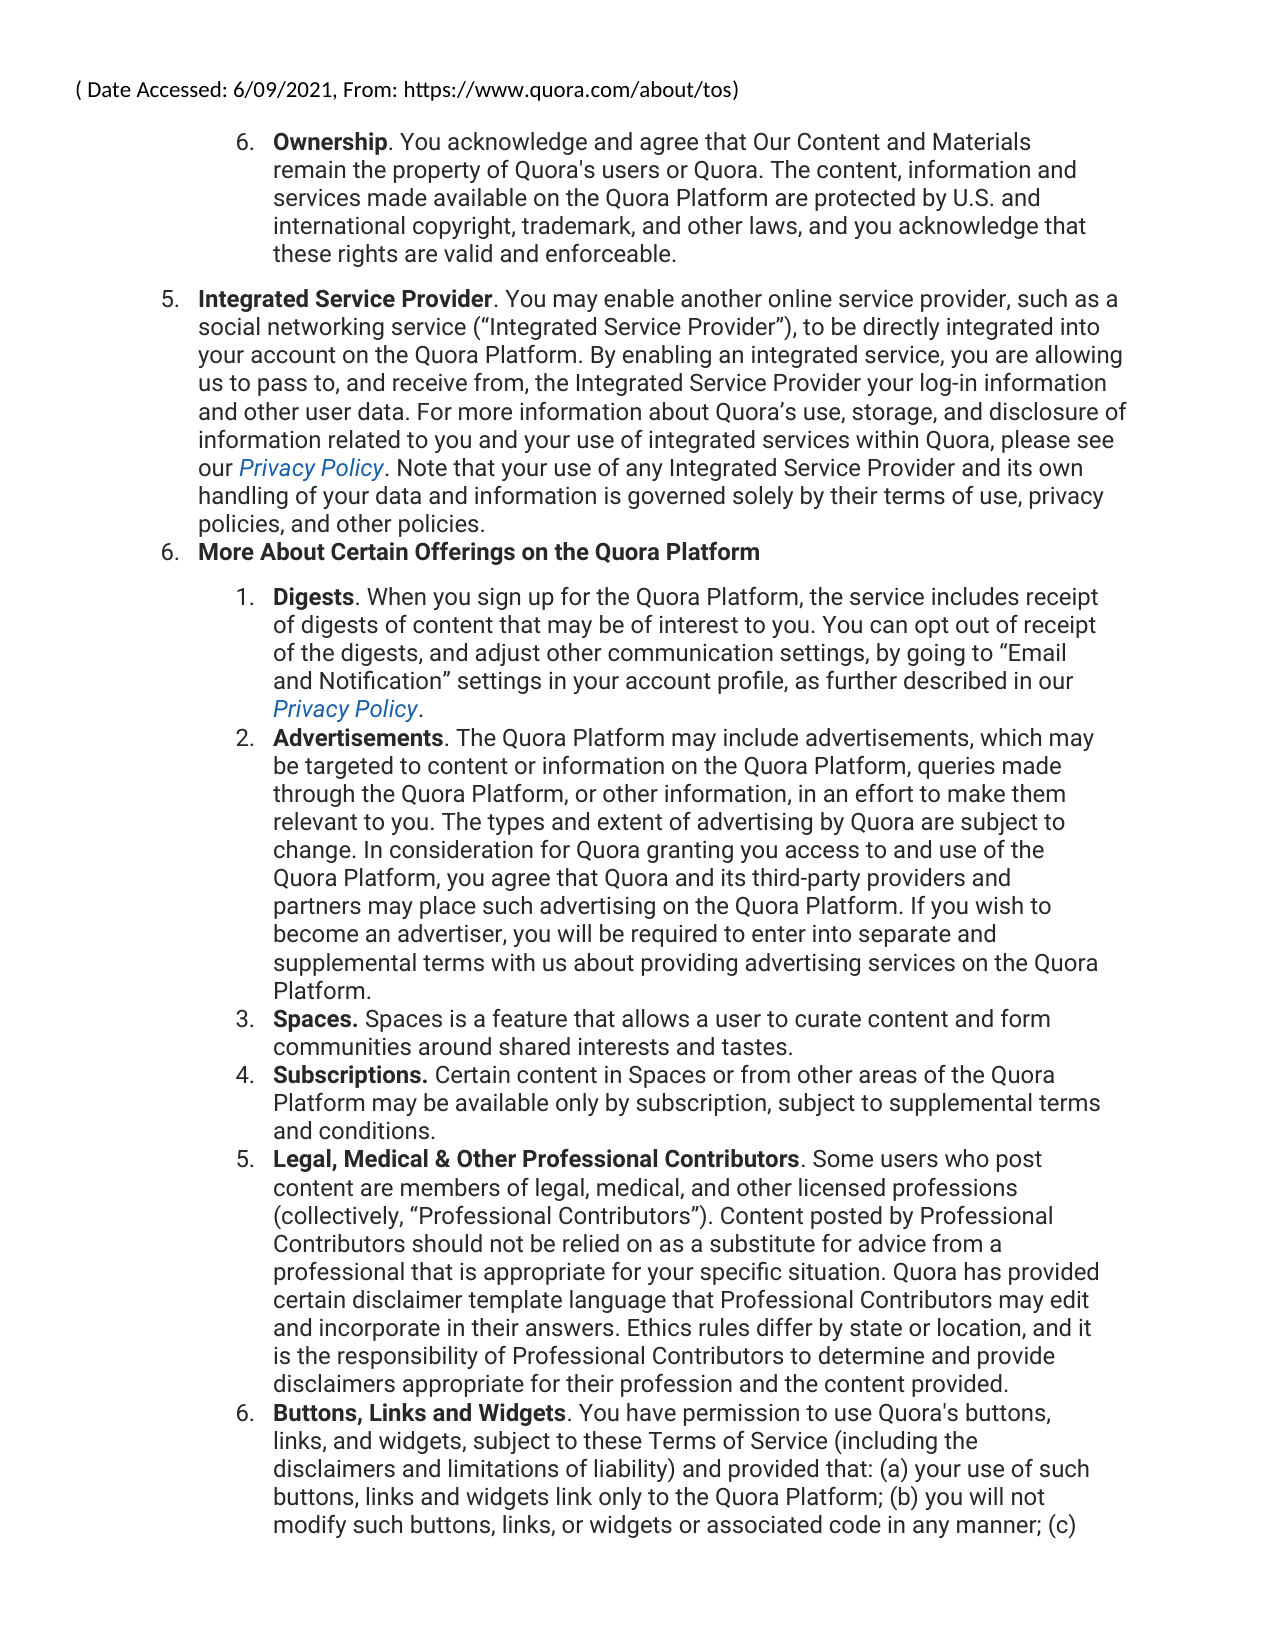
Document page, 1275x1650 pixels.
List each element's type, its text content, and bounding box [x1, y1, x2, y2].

list Ownership. You acknowledge and agree that Our Content and Materials remain the property of Quora's users or Quora. The content, information and services made available on the Quora Platform are protected by U.S. and international copyright, trademark, and other laws, and you acknowledge that these rights are valid and enforceable. [235, 128, 1104, 285]
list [235, 1399, 1104, 1556]
list Digests. When you sign up for the Quora Platform, the service includes receipt of digests of content that may be of interest to you. You can opt out of receipt of the digests, and adjust other communication settings, by going to “Email and Notification” settings in your account profile, as further described in our Privacy Policy. [235, 583, 1104, 724]
list More About Certain Offerings on the Quora Platform [160, 538, 1152, 583]
list Subscriptions. Certain content in Spaces or from other areas of the Quora Platform may be available only by subscription, subject to supplemental terms and conditions. [235, 1061, 1104, 1146]
list Integrated Service Provider. You may enable another online service provider, such as a social networking service (“Integrated Service Provider”), to be directly integrated into your account on the Quora Platform. By enabling an integrated service, you are allowing us to pass to, and receive from, the Integrated Service Provider your log-in information and other user data. For more information about Quora’s use, storage, and disclosure of information related to you and your use of integrated services within Quora, please see our Privacy Policy. Note that your use of any Integrated Service Provider and its own handling of your data and information is governed solely by their terms of use, privacy policies, and other policies. [160, 285, 1152, 538]
list Advertisements. The Quora Platform may include advertisements, which may be targeted to content or information on the Quora Platform, queries made through the Quora Platform, or other information, in an effort to make them relevant to you. The types and extent of advertising by Quora are subject to change. In consideration for Quora granting you access to and use of the Quora Platform, you agree that Quora and its third-party providers and partners may place such advertising on the Quora Platform. If you wish to become an advertiser, you will be required to enter into separate and supplemental terms with us about providing advertising services on the Quora Platform. [235, 724, 1104, 1005]
list Legal, Medical & Other Professional Contributors. Some users who post content are members of legal, medical, and other licensed professions (collectively, “Professional Contributors”). Content posted by Professional Contributors should not be relied on as a substitute for advice from a professional that is appropriate for your specific situation. Quora has provided certain disclaimer template language that Professional Contributors may edit and incorporate in their answers. Ethics rules differ by state or location, and it is the responsibility of Professional Contributors to determine and provide disclaimers appropriate for their profession and the content provided. [235, 1146, 1104, 1399]
list Spaces. Spaces is a feature that allows a user to curate content and form communities around shared interests and tastes. [235, 1005, 1104, 1061]
